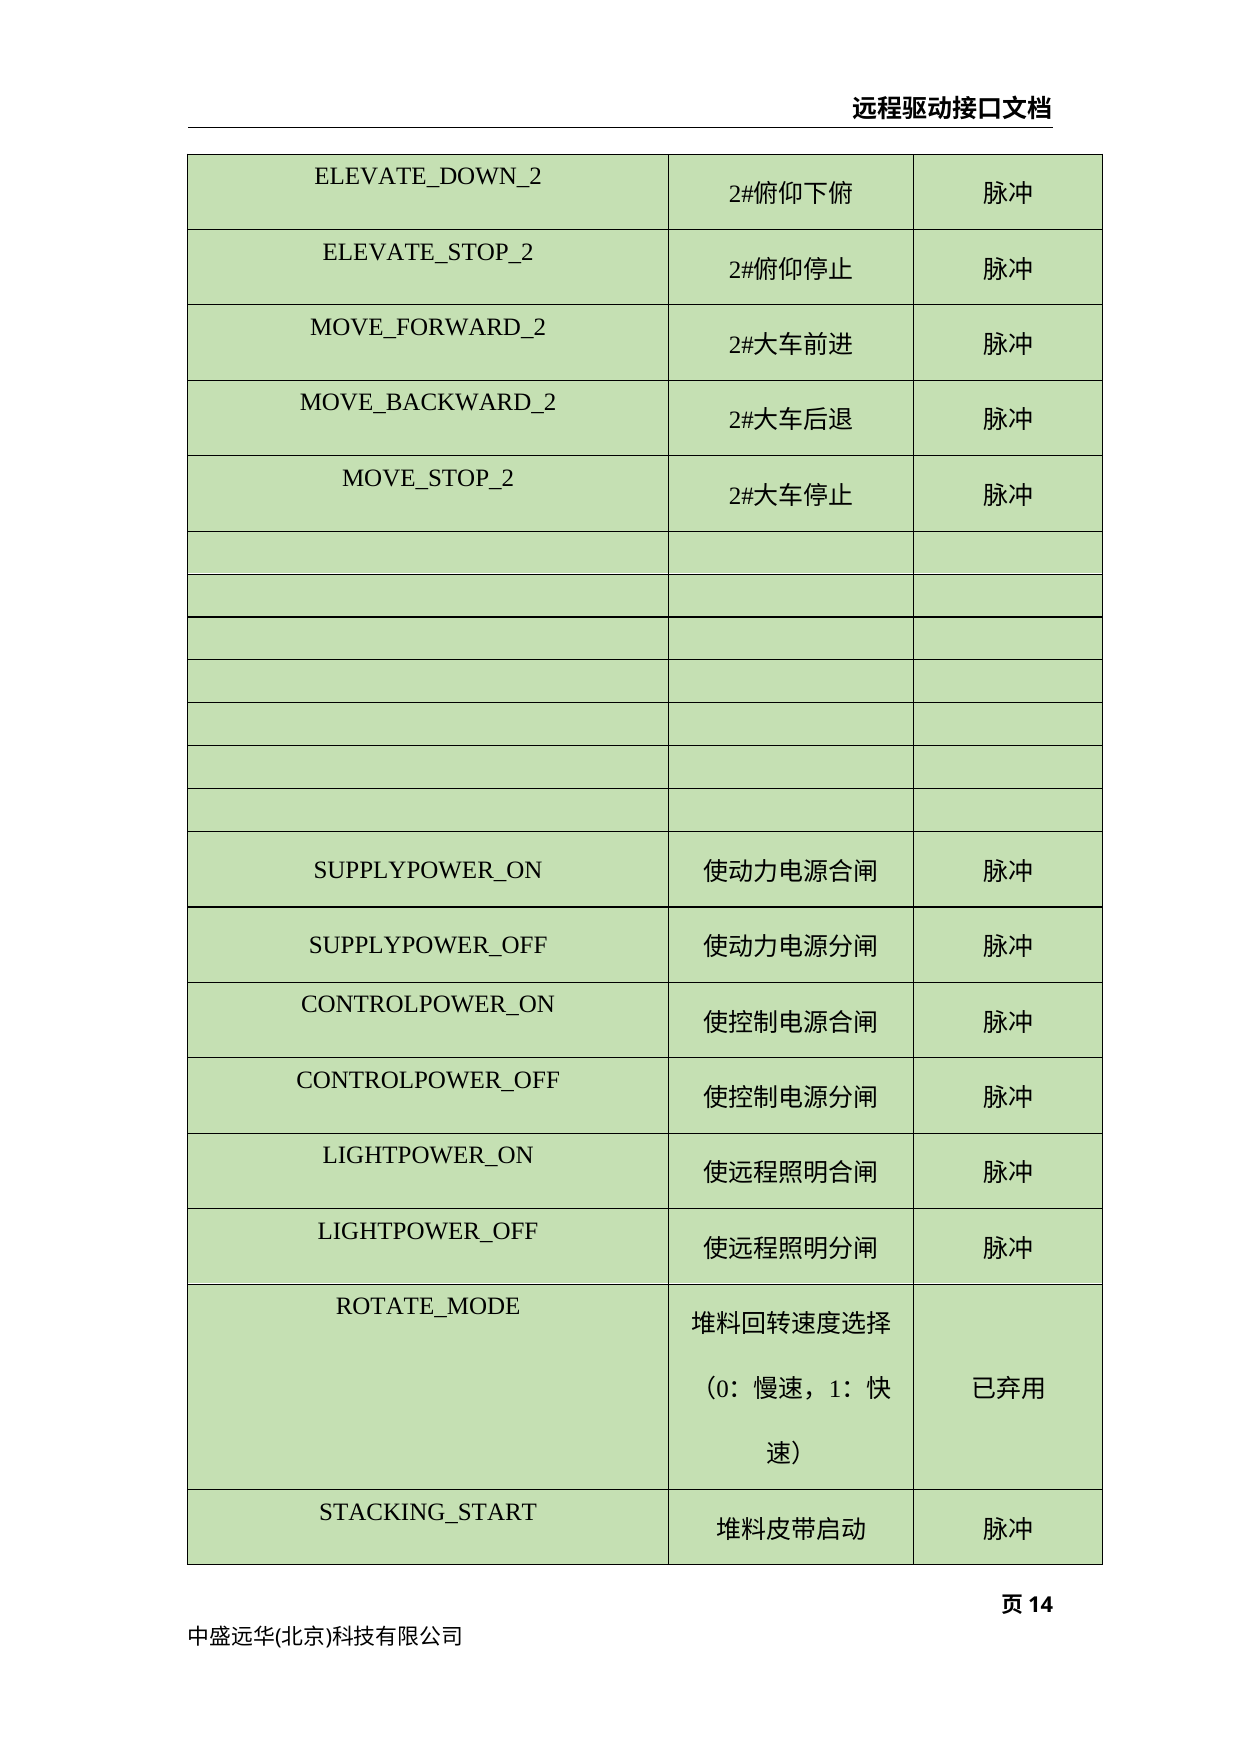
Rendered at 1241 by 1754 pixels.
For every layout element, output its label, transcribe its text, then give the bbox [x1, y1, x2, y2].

table_cell [914, 532, 1102, 573]
table_cell LIGHTPOWER_ON [188, 1134, 668, 1208]
table_cell [188, 618, 668, 659]
table_cell SUPPLYPOWER_ON [188, 832, 668, 906]
table_cell 脉冲 [914, 456, 1102, 531]
table_cell 脉冲 [914, 832, 1102, 906]
table_cell 脉冲 [914, 305, 1102, 380]
table_cell [188, 746, 668, 788]
table_cell 使控制电源合闸 [669, 983, 913, 1057]
table_cell CONTROLPOWER_ON [188, 983, 668, 1057]
table_cell 堆料皮带启动 [669, 1490, 913, 1564]
table_cell 脉冲 [914, 230, 1102, 304]
table_cell [188, 789, 668, 831]
table_cell [914, 575, 1102, 616]
table_cell 脉冲 [914, 1058, 1102, 1133]
table_cell 脉冲 [914, 1209, 1102, 1283]
table_cell MOVE_BACKWARD_2 [188, 381, 668, 455]
table_cell [669, 703, 913, 745]
table_cell 脉冲 [914, 908, 1102, 982]
table_cell 2#大车停止 [669, 456, 913, 531]
table_cell 使控制电源分闸 [669, 1058, 913, 1133]
table_cell CONTROLPOWER_OFF [188, 1058, 668, 1133]
table_cell STACKING_START [188, 1490, 668, 1564]
table_cell [914, 789, 1102, 831]
table_cell [669, 660, 913, 702]
table_cell 使远程照明合闸 [669, 1134, 913, 1208]
table_cell [914, 703, 1102, 745]
table_cell [669, 618, 913, 659]
table_cell [188, 532, 668, 573]
table_cell 脉冲 [914, 1490, 1102, 1564]
table_cell [669, 746, 913, 788]
table_cell 使远程照明分闸 [669, 1209, 913, 1283]
table_cell 2#俯仰下俯 [669, 155, 913, 229]
table_cell 脉冲 [914, 1134, 1102, 1208]
table_cell 堆料回转速度选择（0：慢速，1：快速） [669, 1285, 913, 1489]
table_cell 脉冲 [914, 381, 1102, 455]
table_cell [914, 618, 1102, 659]
table_cell [669, 575, 913, 616]
table_cell ROTATE_MODE [188, 1285, 668, 1489]
table_cell 2#俯仰停止 [669, 230, 913, 304]
table_cell 使动力电源分闸 [669, 908, 913, 982]
table_cell [914, 660, 1102, 702]
table_cell 2#大车前进 [669, 305, 913, 380]
table_cell [669, 789, 913, 831]
table_cell 脉冲 [914, 155, 1102, 229]
table_cell ELEVATE_DOWN_2 [188, 155, 668, 229]
table_cell [914, 746, 1102, 788]
table_cell MOVE_STOP_2 [188, 456, 668, 531]
table_cell 使动力电源合闸 [669, 832, 913, 906]
table_cell ELEVATE_STOP_2 [188, 230, 668, 304]
table_cell SUPPLYPOWER_OFF [188, 908, 668, 982]
table_cell 2#大车后退 [669, 381, 913, 455]
table_cell [188, 575, 668, 616]
table_cell 脉冲 [914, 983, 1102, 1057]
table_cell MOVE_FORWARD_2 [188, 305, 668, 380]
table_cell 已弃用 [914, 1285, 1102, 1489]
table_cell [188, 660, 668, 702]
table_cell LIGHTPOWER_OFF [188, 1209, 668, 1283]
table_cell [669, 532, 913, 573]
table_cell [188, 703, 668, 745]
